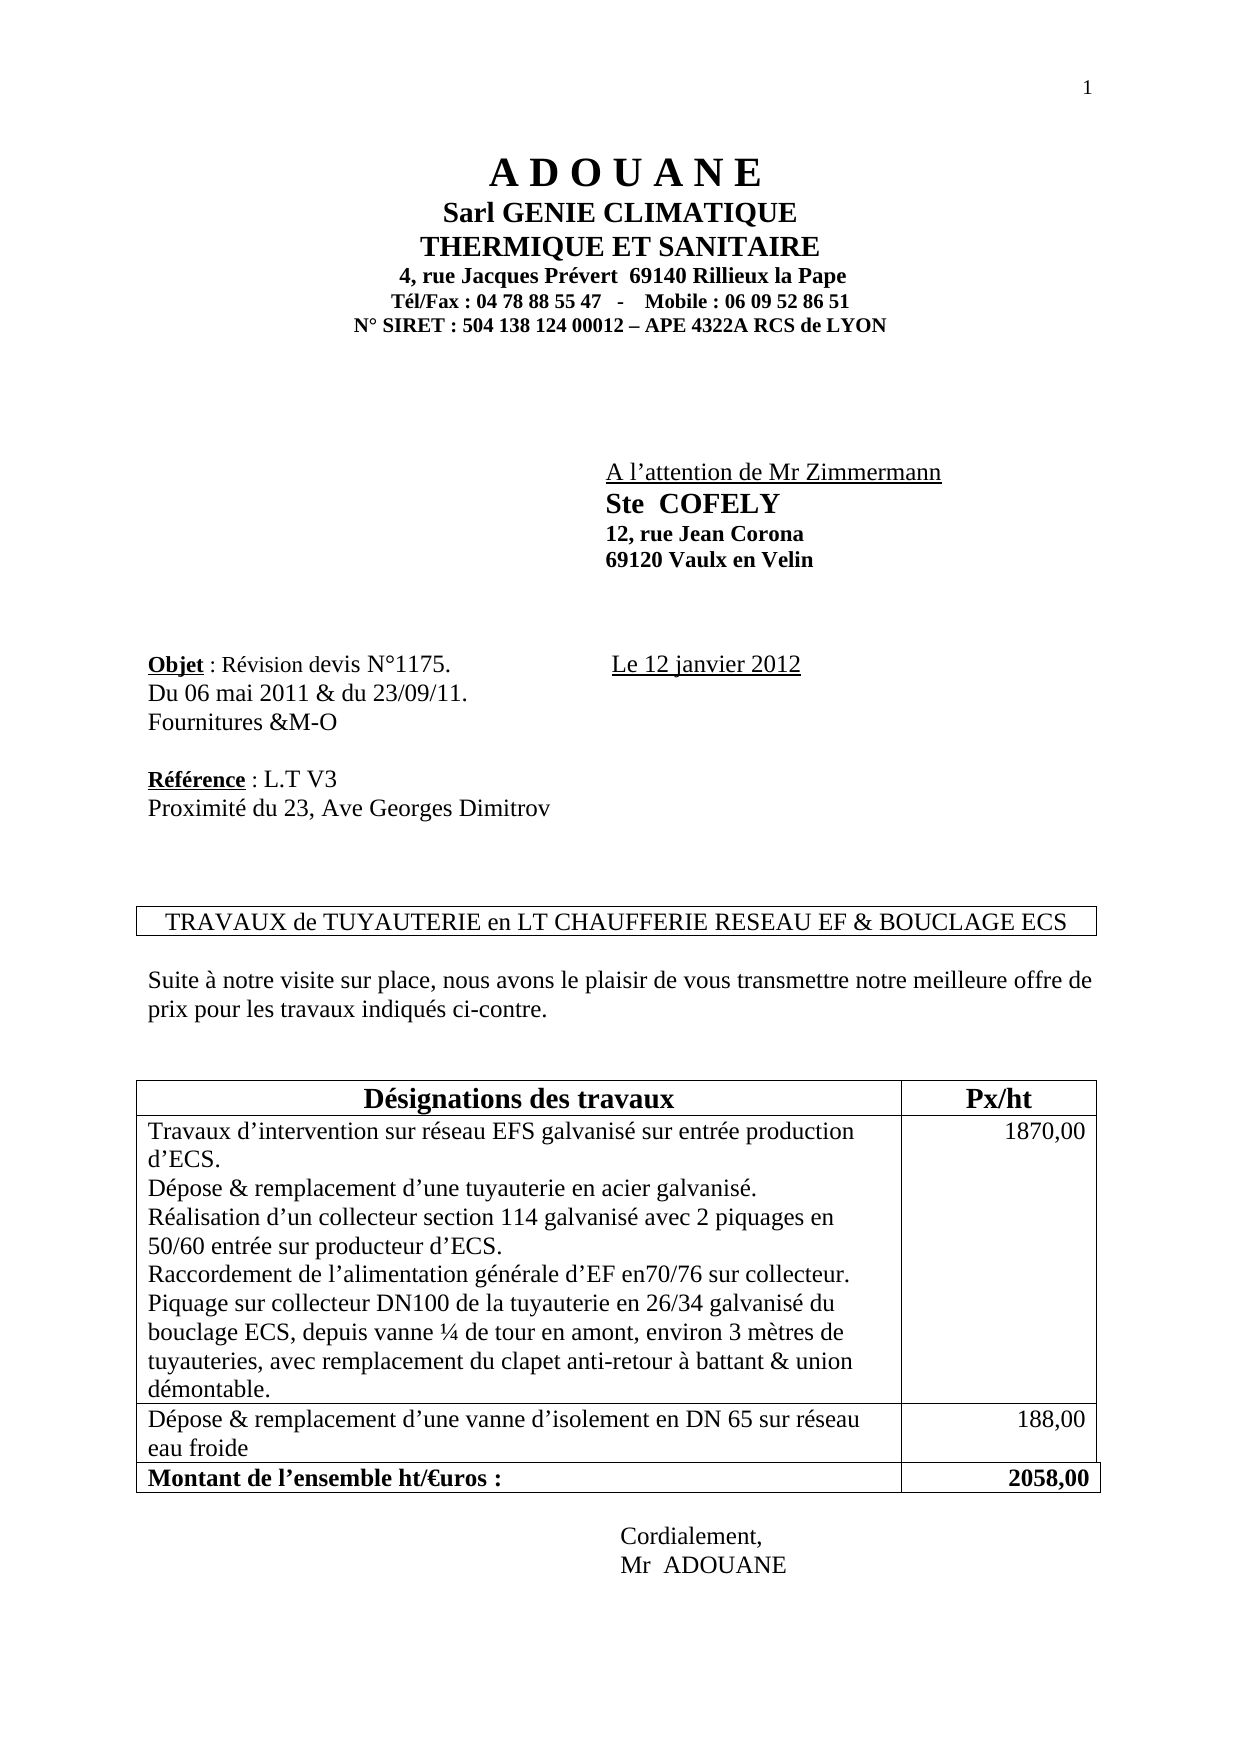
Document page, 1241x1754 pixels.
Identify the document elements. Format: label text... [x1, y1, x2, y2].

subtitle A l’attention de Mr Zimmermann [148, 457, 1093, 486]
text Cordialement, [148, 1521, 1093, 1550]
text Objet : Révision devis N°1175. Le 12 janvier 2012 [148, 649, 1093, 678]
table_cell Dépose & remplacement d’une vanne d’isolement en DN 65 sur réseau eau froide [137, 1404, 901, 1462]
table_cell 1870,00 [902, 1116, 1096, 1403]
text Sarl GENIE CLIMATIQUE [148, 196, 1093, 229]
table_header TRAVAUX de TUYAUTERIE en LT CHAUFFERIE RESEAU EF & BOUCLAGE ECS [137, 907, 1096, 935]
text Proximité du 23, Ave Georges Dimitrov [148, 793, 1093, 822]
title A D O U A N E [148, 148, 1093, 196]
text Suite à notre visite sur place, nous avons le plaisir de vous transmettre notre meilleure offre de prix pour les travaux indiqués ci-contre. [148, 965, 1093, 1023]
text 4, rue Jacques Prévert 69140 Rillieux la Pape [148, 263, 1093, 289]
text 12, rue Jean Corona [148, 520, 1093, 546]
table_header Px/ht [902, 1081, 1096, 1115]
text Du 06 mai 2011 & du 23/09/11. [148, 678, 1093, 707]
text Fournitures &M-O [148, 707, 1093, 735]
subtitle THERMIQUE ET SANITAIRE [148, 229, 1093, 263]
text Tél/Fax : 04 78 88 55 47 - Mobile : 06 09 52 86 51 [148, 289, 1093, 313]
subtitle N° SIRET : 504 138 124 00012 – APE 4322A RCS de LYON [148, 313, 1093, 337]
table_header Désignations des travaux [137, 1081, 901, 1115]
subtitle Ste COFELY [148, 486, 1093, 520]
table_cell 188,00 [902, 1404, 1096, 1462]
table_cell 2058,00 [902, 1463, 1100, 1492]
table_cell Travaux d’intervention sur réseau EFS galvanisé sur entrée production d’ECS. Dépose & remplacement d’une tuyauterie en acier galvanisé. Réalisation d’un collecteur section 114 galvanisé avec 2 piquages en 50/60 entrée sur producteur d’ECS. Raccordement de l’alimentation générale d’EF en70/76 sur collecteur. Piquage sur collecteur DN100 de la tuyauterie en 26/34 galvanisé du bouclage ECS, depuis vanne ¼ de tour en amont, environ 3 mètres de tuyauteries, avec remplacement du clapet anti-retour à battant & union démontable. [137, 1116, 901, 1403]
table_cell Montant de l’ensemble ht/€uros : [137, 1463, 901, 1492]
text Référence : L.T V3 [148, 764, 1093, 793]
text 69120 Vaulx en Velin [148, 546, 1093, 572]
text Mr ADOUANE [148, 1550, 1093, 1579]
